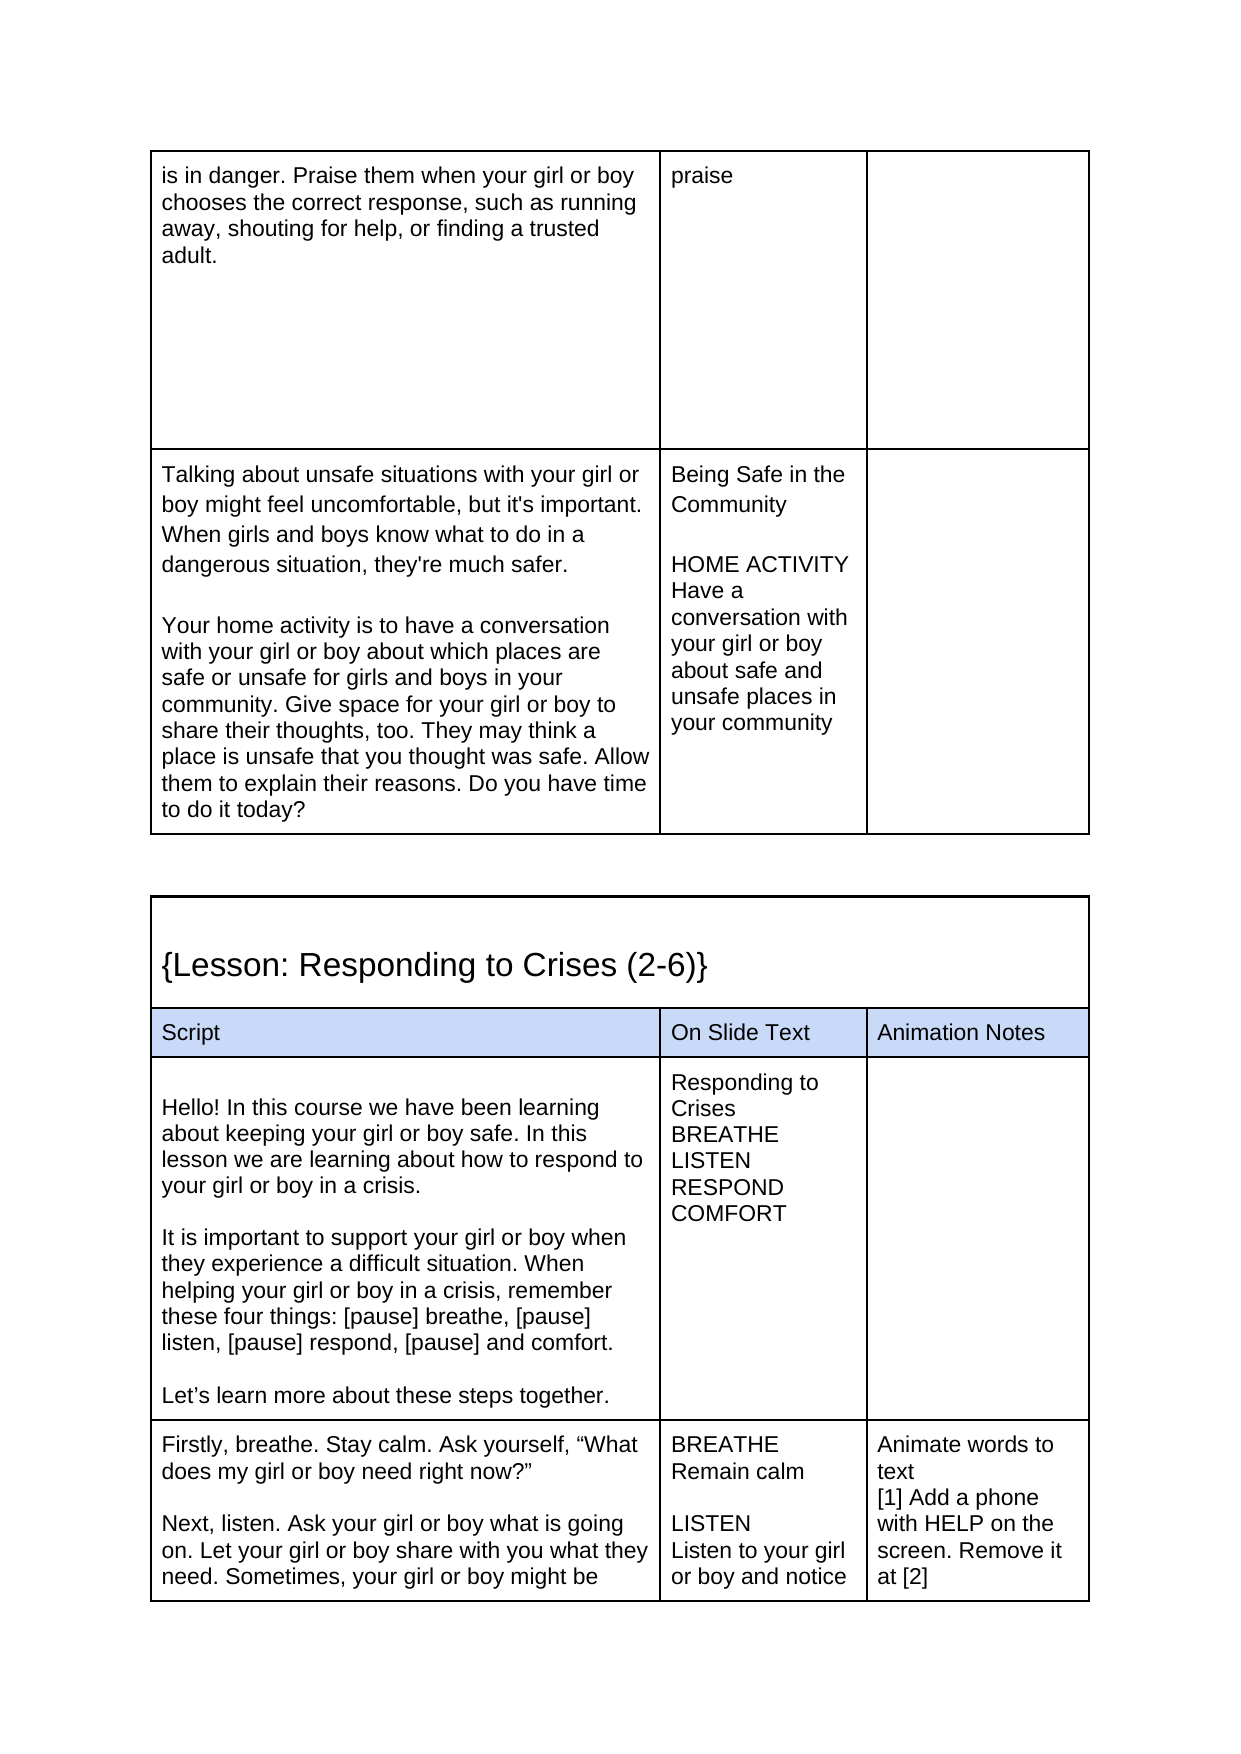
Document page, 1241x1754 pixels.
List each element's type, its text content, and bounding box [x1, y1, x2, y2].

table_cell Hello! In this course we have been learning about keeping your girl or boy safe. In this lesson we are learning about how to respond to your girl or boy in a crisis. It is important to support your girl or boy when they experience a difficult situation. When helping your girl or boy in a crisis, remember these four things: [pause] breathe, [pause] listen, [pause] respond, [pause] and comfort. Let’s learn more about these steps together. [152, 1058, 659, 1419]
table_cell [868, 1058, 1088, 1419]
table_cell Talking about unsafe situations with your girl or boy might feel uncomfortable, but it's important. When girls and boys know what to do in a dangerous situation, they're much safer. Your home activity is to have a conversation with your girl or boy about which places are safe or unsafe for girls and boys in your community. Give space for your girl or boy to share their thoughts, too. They may think a place is unsafe that you thought was safe. Allow them to explain their reasons. Do you have time to do it today? [152, 450, 659, 833]
table_cell [868, 152, 1088, 448]
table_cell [661, 1421, 866, 1600]
table_cell Script [152, 1009, 659, 1056]
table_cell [661, 152, 866, 448]
table_cell On Slide Text [661, 1009, 866, 1056]
table_cell Animation Notes [868, 1009, 1088, 1056]
table_cell Being Safe in the Community HOME ACTIVITY Have a conversation with your girl or boy about safe and unsafe places in your community [661, 450, 866, 833]
table_cell [868, 450, 1088, 833]
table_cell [152, 1421, 659, 1600]
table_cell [868, 1421, 1088, 1600]
table_cell Responding to Crises BREATHE LISTEN RESPOND COMFORT [661, 1058, 866, 1419]
table_header {Lesson: Responding to Crises (2-6)} [152, 898, 1088, 1007]
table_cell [152, 152, 659, 448]
